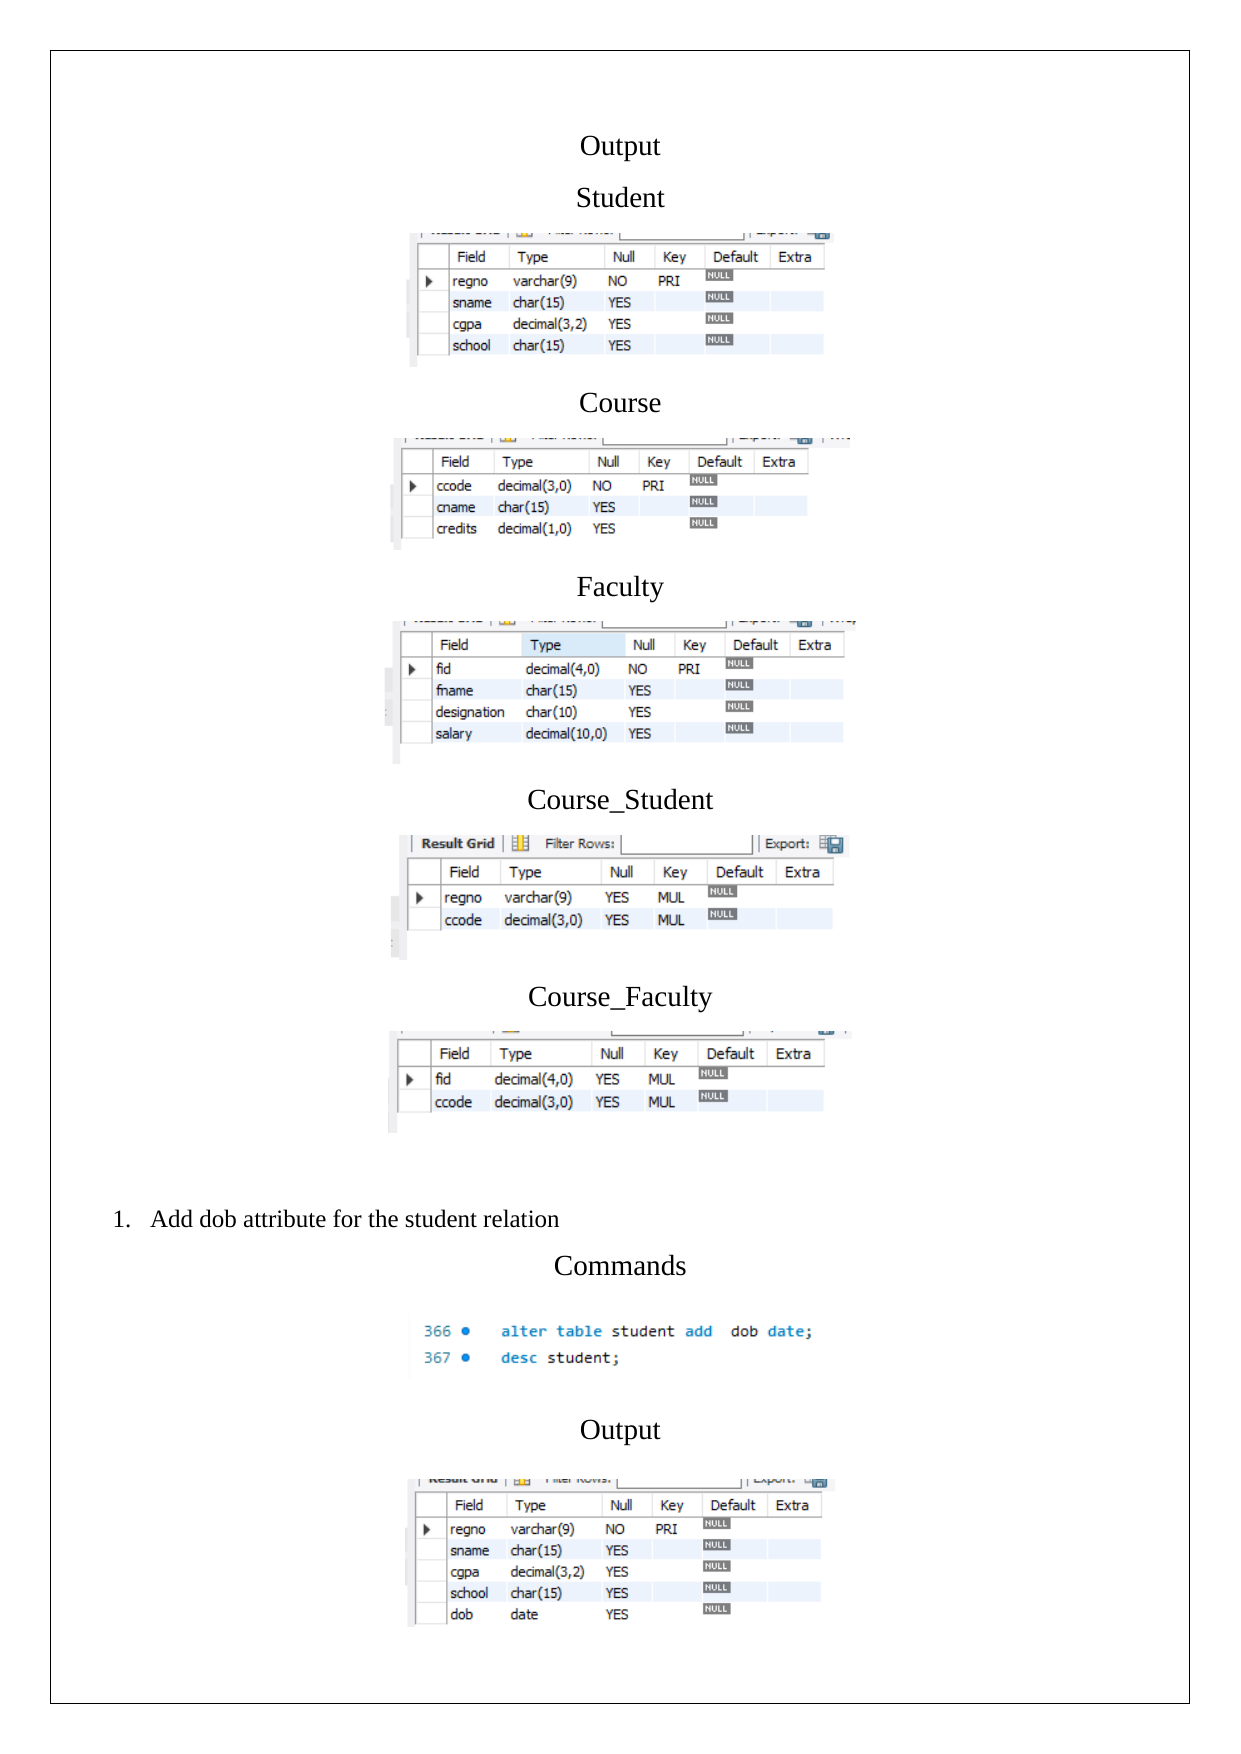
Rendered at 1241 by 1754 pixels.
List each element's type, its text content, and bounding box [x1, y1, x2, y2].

text Output [75, 128, 1165, 161]
text Output [75, 1412, 1165, 1446]
text Course_Student [75, 782, 1165, 816]
text Course_Faculty [75, 979, 1165, 1012]
picture [384, 621, 856, 764]
picture [390, 835, 850, 960]
picture [406, 233, 834, 367]
picture [408, 1314, 832, 1379]
text Student [75, 181, 1165, 214]
text Commands [75, 1248, 1165, 1281]
picture [405, 1479, 836, 1627]
picture [388, 1031, 853, 1133]
text Course [75, 385, 1165, 419]
list Add dob attribute for the student relation [112, 1204, 1165, 1233]
picture [390, 438, 850, 550]
text Faculty [75, 569, 1165, 603]
